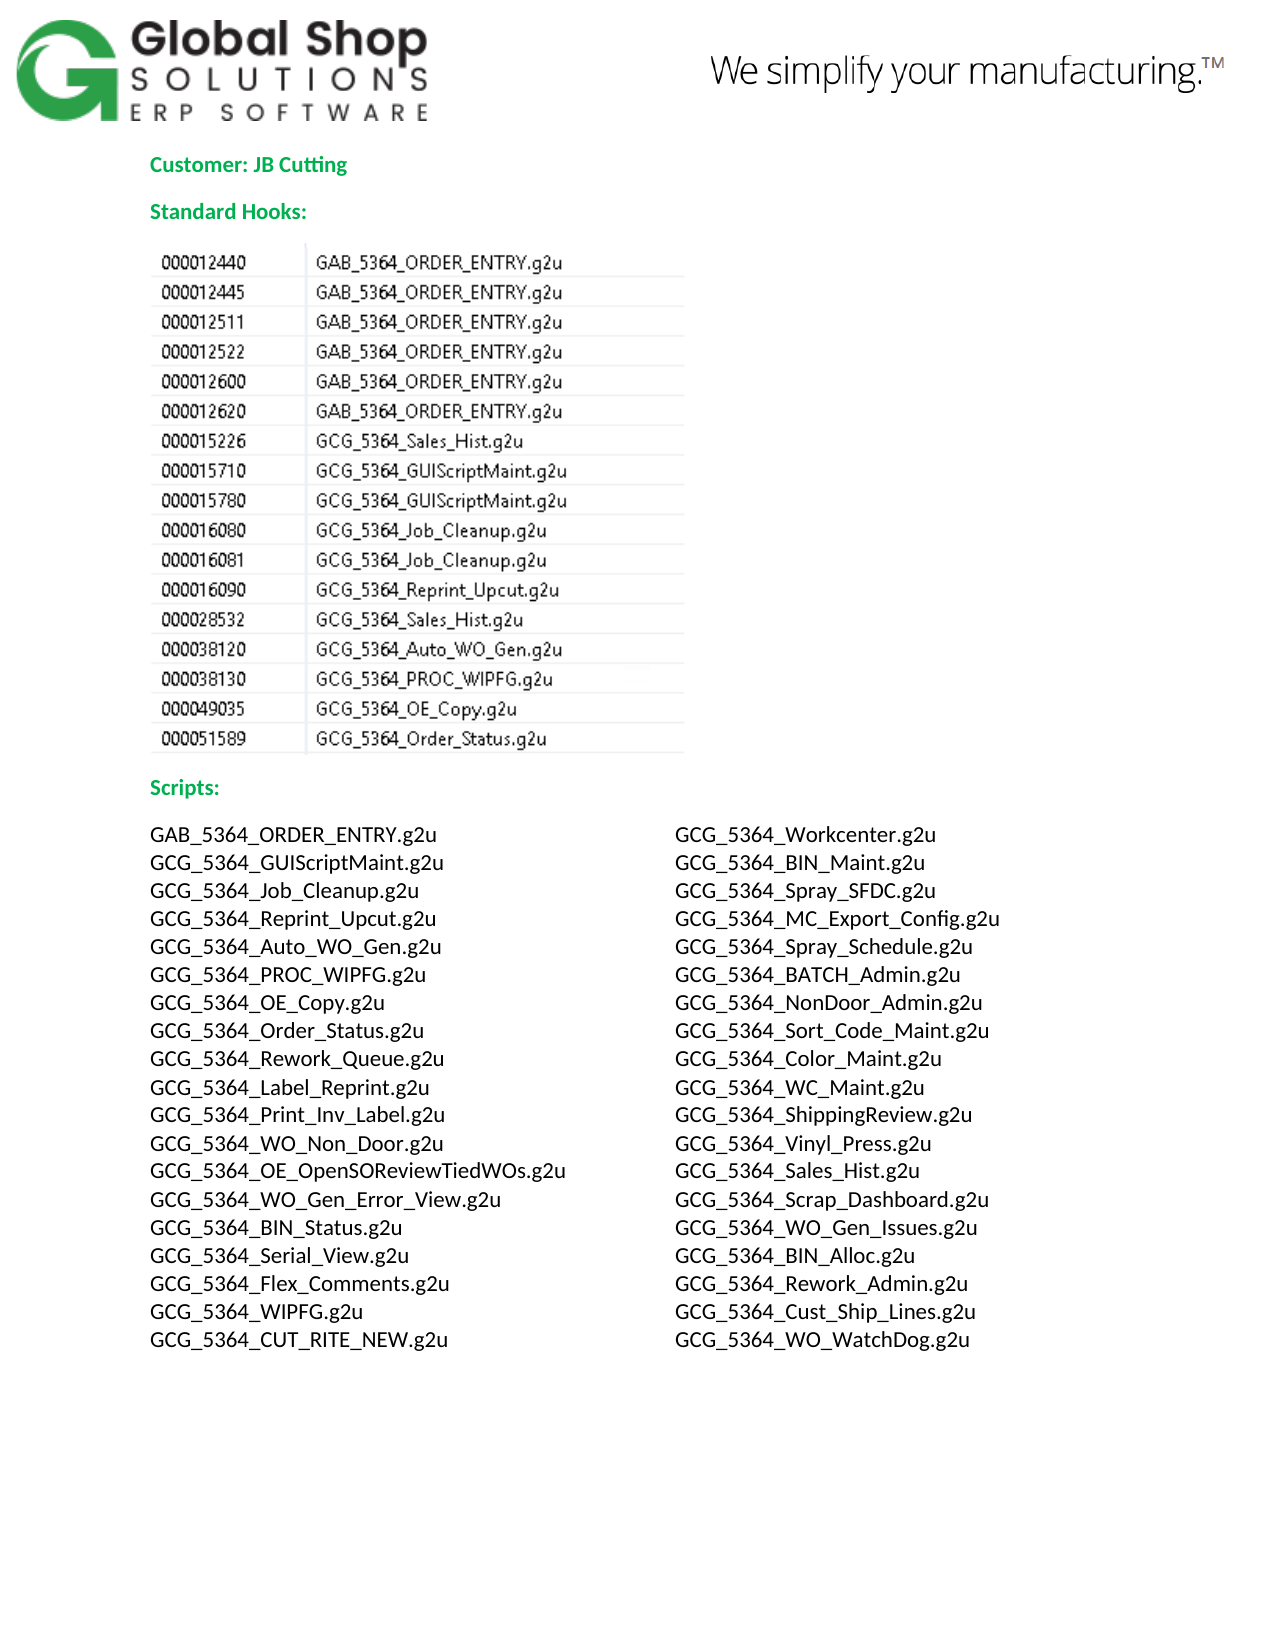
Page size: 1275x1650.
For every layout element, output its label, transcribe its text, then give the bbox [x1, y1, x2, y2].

text GCG_5364_Reprint_Upcut.g2u [150, 904, 600, 932]
text GCG_5364_Scrap_Dashboard.g2u [675, 1185, 1125, 1213]
text GCG_5364_BIN_Status.g2u [150, 1213, 600, 1241]
text GCG_5364_Cust_Ship_Lines.g2u [675, 1297, 1125, 1325]
text GCG_5364_WIPFG.g2u [150, 1297, 600, 1325]
text GCG_5364_CUT_RITE_NEW.g2u [150, 1325, 600, 1353]
text GCG_5364_GUIScriptMaint.g2u [150, 848, 600, 876]
text GCG_5364_WO_Non_Door.g2u [150, 1129, 600, 1157]
text GCG_5364_Auto_WO_Gen.g2u [150, 932, 600, 961]
text GCG_5364_Sort_Code_Maint.g2u [675, 1017, 1125, 1044]
text GCG_5364_Spray_Schedule.g2u [675, 932, 1125, 961]
text GCG_5364_Print_Inv_Label.g2u [150, 1101, 600, 1129]
picture [150, 243, 685, 755]
text Customer: JB Cutting [150, 150, 1125, 178]
text GCG_5364_Spray_SFDC.g2u [675, 876, 1125, 904]
text GCG_5364_WC_Maint.g2u [675, 1073, 1125, 1101]
text GCG_5364_Flex_Comments.g2u [150, 1269, 600, 1297]
text GCG_5364_Rework_Admin.g2u [675, 1269, 1125, 1297]
text GCG_5364_Job_Cleanup.g2u [150, 876, 600, 904]
text GCG_5364_WO_Gen_Error_View.g2u [150, 1185, 600, 1213]
text GCG_5364_Color_Maint.g2u [675, 1044, 1125, 1073]
text Scripts: [150, 773, 1125, 802]
text GCG_5364_OE_OpenSOReviewTiedWOs.g2u [150, 1157, 600, 1185]
picture [694, 32, 1251, 111]
text GCG_5364_Workcenter.g2u [675, 820, 1125, 848]
text GCG_5364_BIN_Alloc.g2u [675, 1241, 1125, 1269]
text GCG_5364_Label_Reprint.g2u [150, 1073, 600, 1101]
text GCG_5364_NonDoor_Admin.g2u [675, 988, 1125, 1017]
text GCG_5364_Vinyl_Press.g2u [675, 1129, 1125, 1157]
text GCG_5364_BIN_Maint.g2u [675, 848, 1125, 876]
text GCG_5364_ShippingReview.g2u [675, 1101, 1125, 1129]
text GCG_5364_WO_WatchDog.g2u [675, 1325, 1125, 1353]
text GCG_5364_Sales_Hist.g2u [675, 1157, 1125, 1185]
text Standard Hooks: [150, 197, 1125, 225]
text GCG_5364_Order_Status.g2u [150, 1017, 600, 1044]
text GCG_5364_OE_Copy.g2u [150, 988, 600, 1017]
text GCG_5364_BATCH_Admin.g2u [675, 961, 1125, 988]
text GCG_5364_PROC_WIPFG.g2u [150, 961, 600, 988]
text GCG_5364_MC_Export_Config.g2u [675, 904, 1125, 932]
text GCG_5364_WO_Gen_Issues.g2u [675, 1213, 1125, 1241]
picture [12, 20, 432, 121]
text GCG_5364_Rework_Queue.g2u [150, 1044, 600, 1073]
text GAB_5364_ORDER_ENTRY.g2u [150, 820, 600, 848]
text GCG_5364_Serial_View.g2u [150, 1241, 600, 1269]
